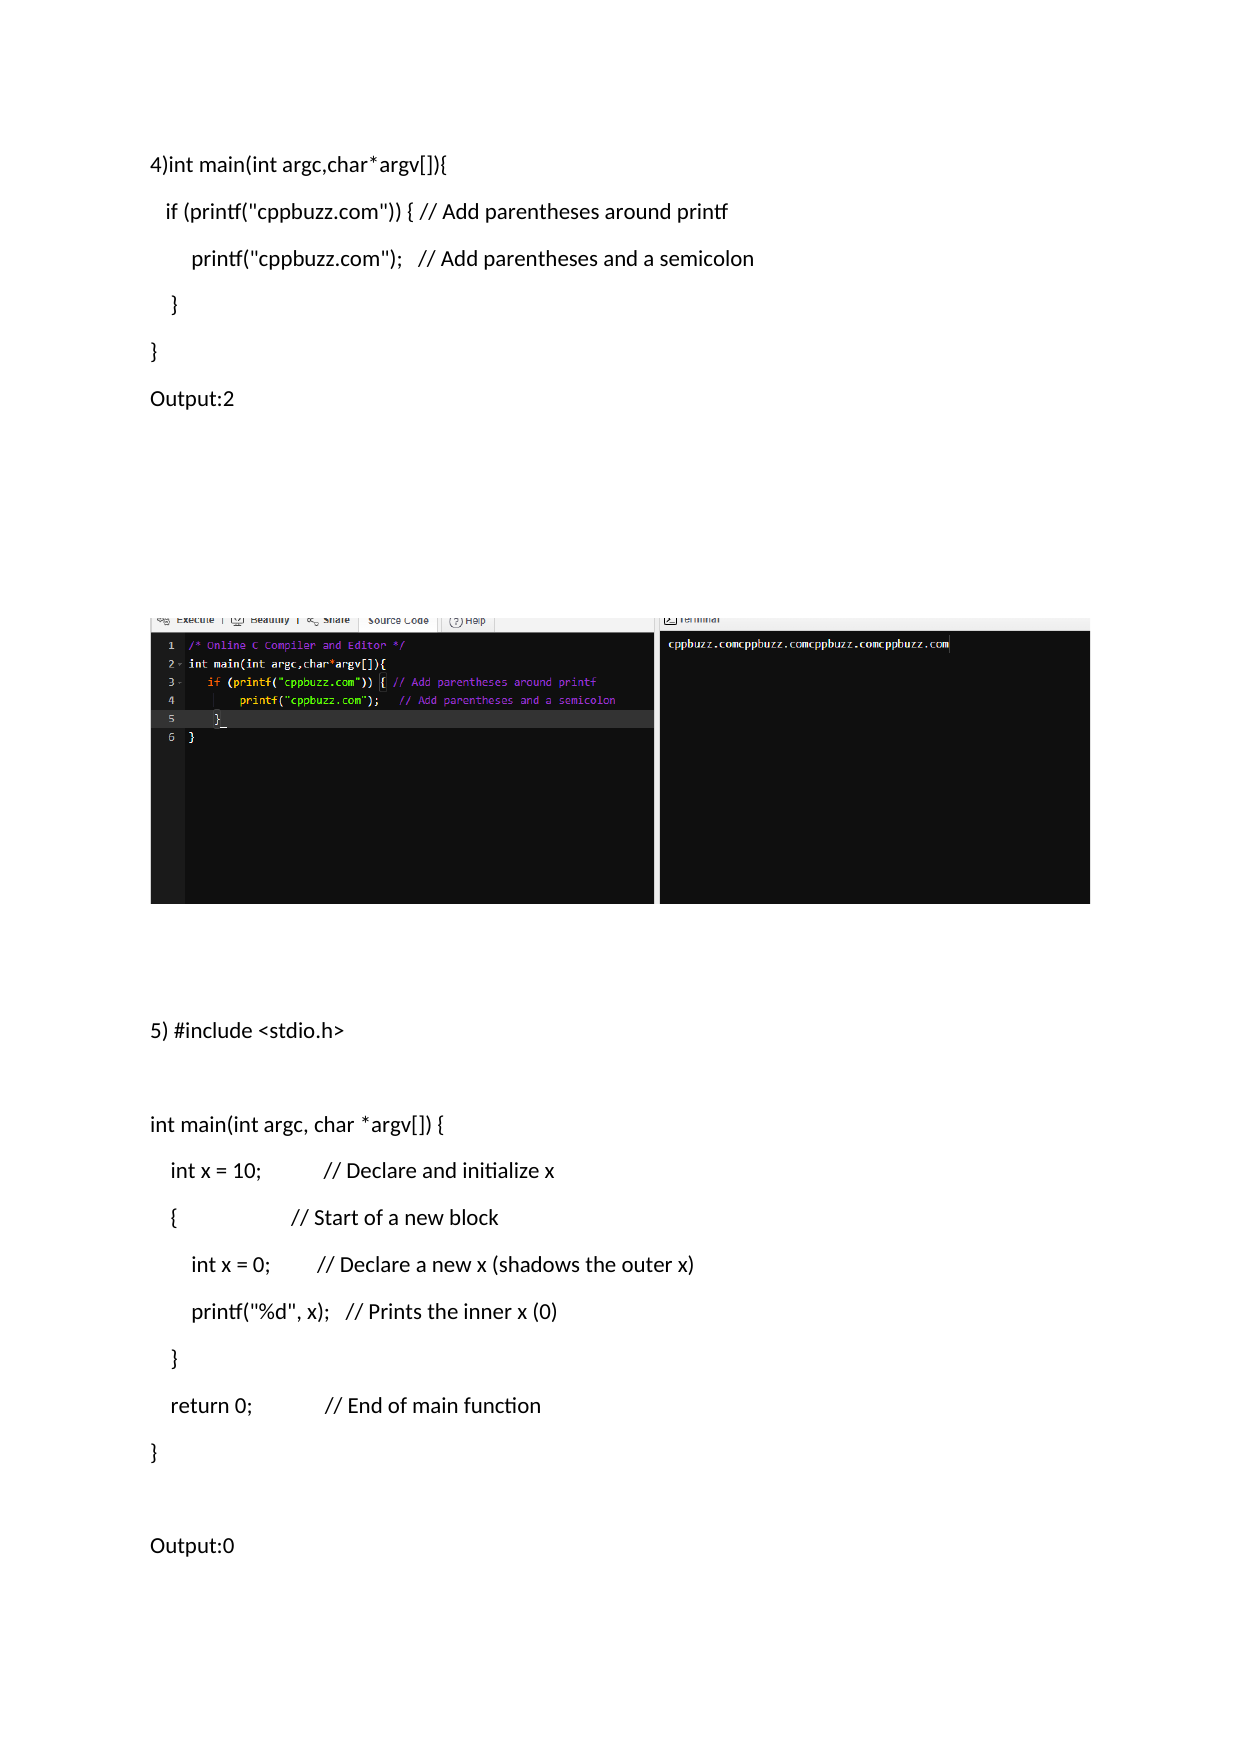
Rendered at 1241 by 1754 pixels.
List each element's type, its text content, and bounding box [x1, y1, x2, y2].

text 5) #include <stdio.h> [150, 1016, 1090, 1044]
text Output:0 [150, 1532, 1090, 1560]
text } [150, 291, 1090, 319]
text Output:2 [150, 384, 1090, 412]
text } [150, 1438, 1090, 1466]
text 4)int main(int argc,char*argv[]){ [150, 150, 1090, 178]
text { // Start of a new block [150, 1203, 1090, 1232]
text return 0; // End of main function [150, 1391, 1090, 1419]
text int main(int argc, char *argv[]) { [150, 1110, 1090, 1138]
text printf("cppbuzz.com"); // Add parentheses and a semicolon [150, 244, 1090, 272]
text } [150, 1344, 1090, 1372]
text if (printf("cppbuzz.com")) { // Add parentheses around printf [150, 197, 1090, 225]
text int x = 0; // Declare a new x (shadows the outer x) [150, 1250, 1090, 1278]
picture [150, 618, 1091, 904]
text int x = 10; // Declare and initialize x [150, 1157, 1090, 1185]
text printf("%d", x); // Prints the inner x (0) [150, 1297, 1090, 1325]
text } [150, 337, 1090, 366]
